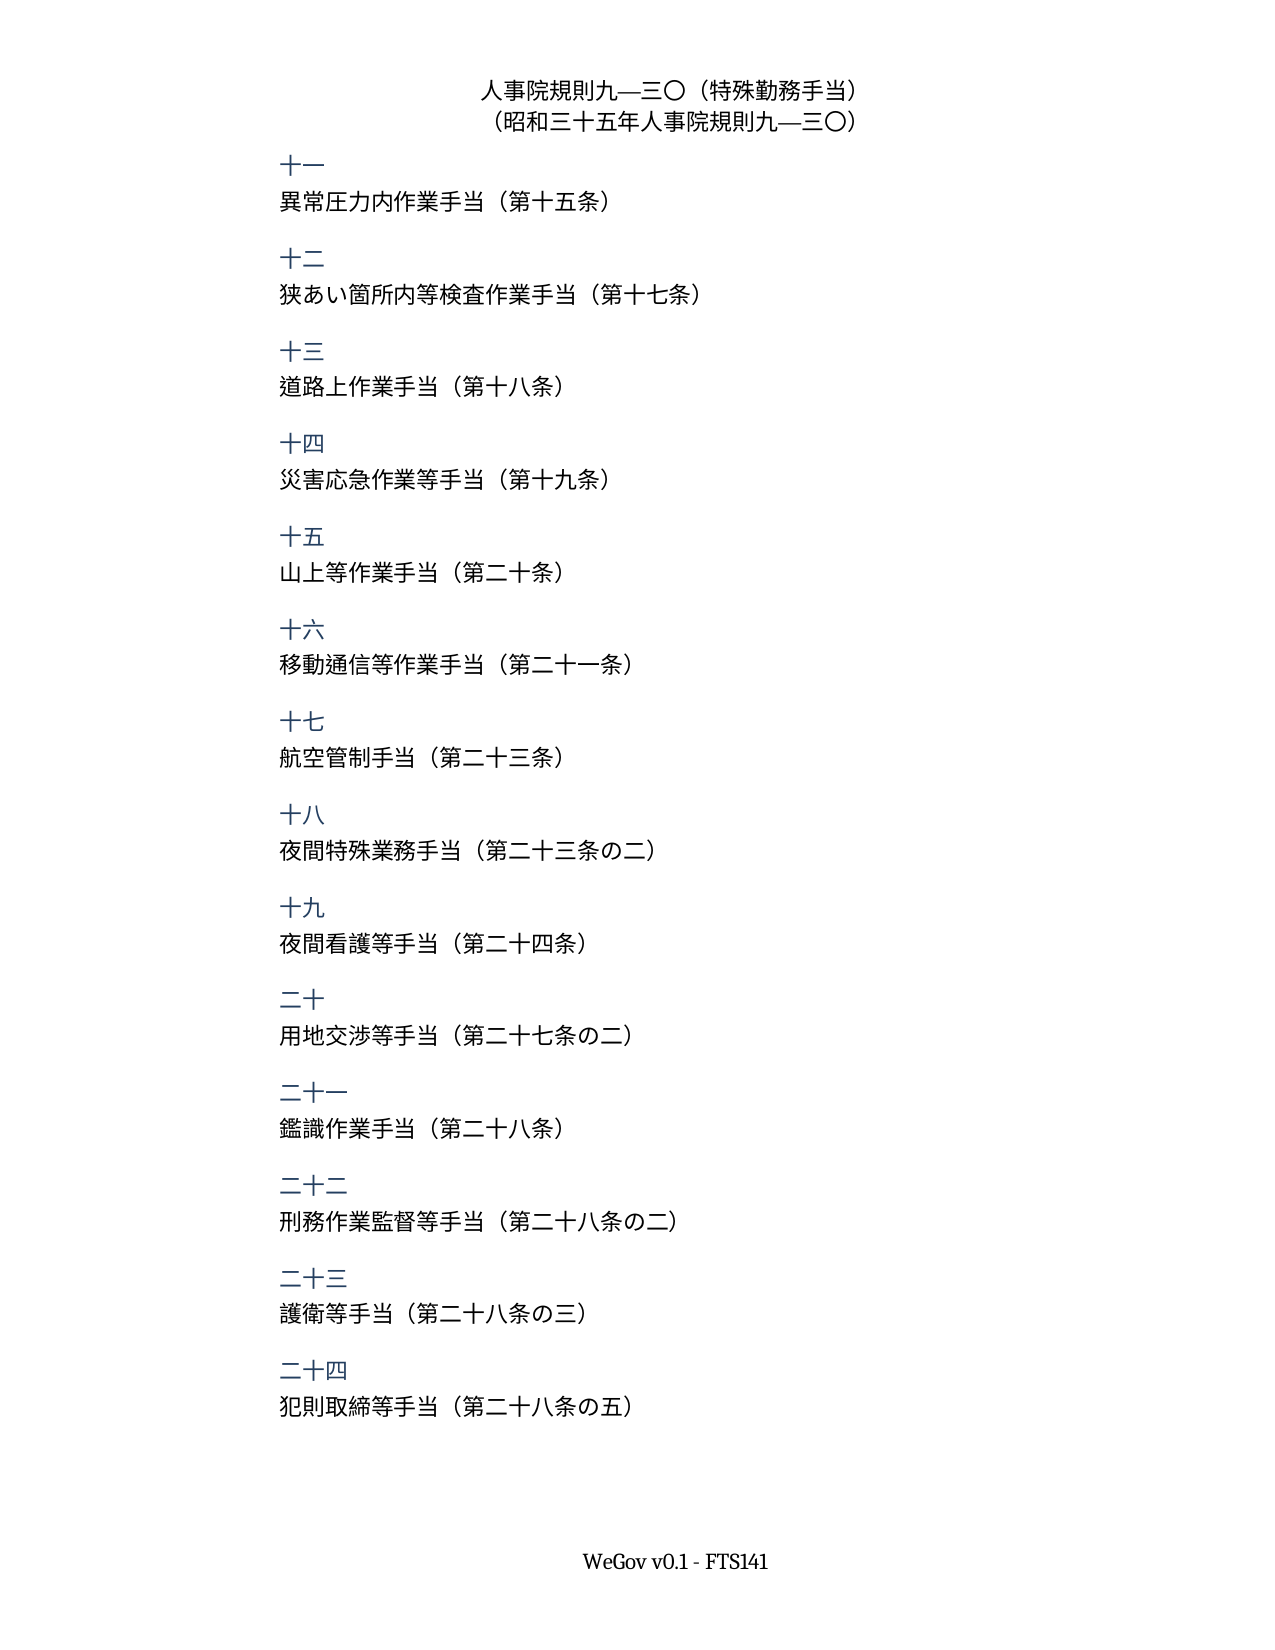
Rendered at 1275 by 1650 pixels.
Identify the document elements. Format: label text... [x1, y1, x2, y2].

text 災害応急作業等手当（第十九条） [279, 464, 1087, 495]
text 鑑識作業手当（第二十八条） [279, 1113, 1087, 1144]
subtitle 十三 [279, 335, 1087, 367]
text 道路上作業手当（第十八条） [279, 371, 1087, 403]
subtitle 十八 [279, 799, 1087, 830]
text 狭あい箇所内等検査作業手当（第十七条） [279, 279, 1087, 310]
subtitle 十九 [279, 892, 1087, 923]
subtitle 二十二 [279, 1170, 1087, 1201]
subtitle 二十一 [279, 1077, 1087, 1108]
text 用地交渉等手当（第二十七条の二） [279, 1020, 1087, 1052]
text 護衛等手当（第二十八条の三） [279, 1298, 1087, 1330]
text 航空管制手当（第二十三条） [279, 742, 1087, 773]
text 夜間看護等手当（第二十四条） [279, 928, 1087, 959]
text 移動通信等作業手当（第二十一条） [279, 649, 1087, 681]
subtitle 十四 [279, 428, 1087, 459]
subtitle 十六 [279, 613, 1087, 645]
text 刑務作業監督等手当（第二十八条の二） [279, 1206, 1087, 1237]
subtitle 十七 [279, 706, 1087, 737]
text 異常圧力内作業手当（第十五条） [279, 186, 1087, 217]
subtitle 十二 [279, 243, 1087, 274]
text 犯則取締等手当（第二十八条の五） [279, 1391, 1087, 1422]
text 夜間特殊業務手当（第二十三条の二） [279, 835, 1087, 866]
text 山上等作業手当（第二十条） [279, 557, 1087, 588]
subtitle 二十 [279, 984, 1087, 1016]
subtitle 二十四 [279, 1355, 1087, 1386]
subtitle 十一 [279, 150, 1087, 181]
subtitle 十五 [279, 521, 1087, 552]
subtitle 二十三 [279, 1262, 1087, 1294]
